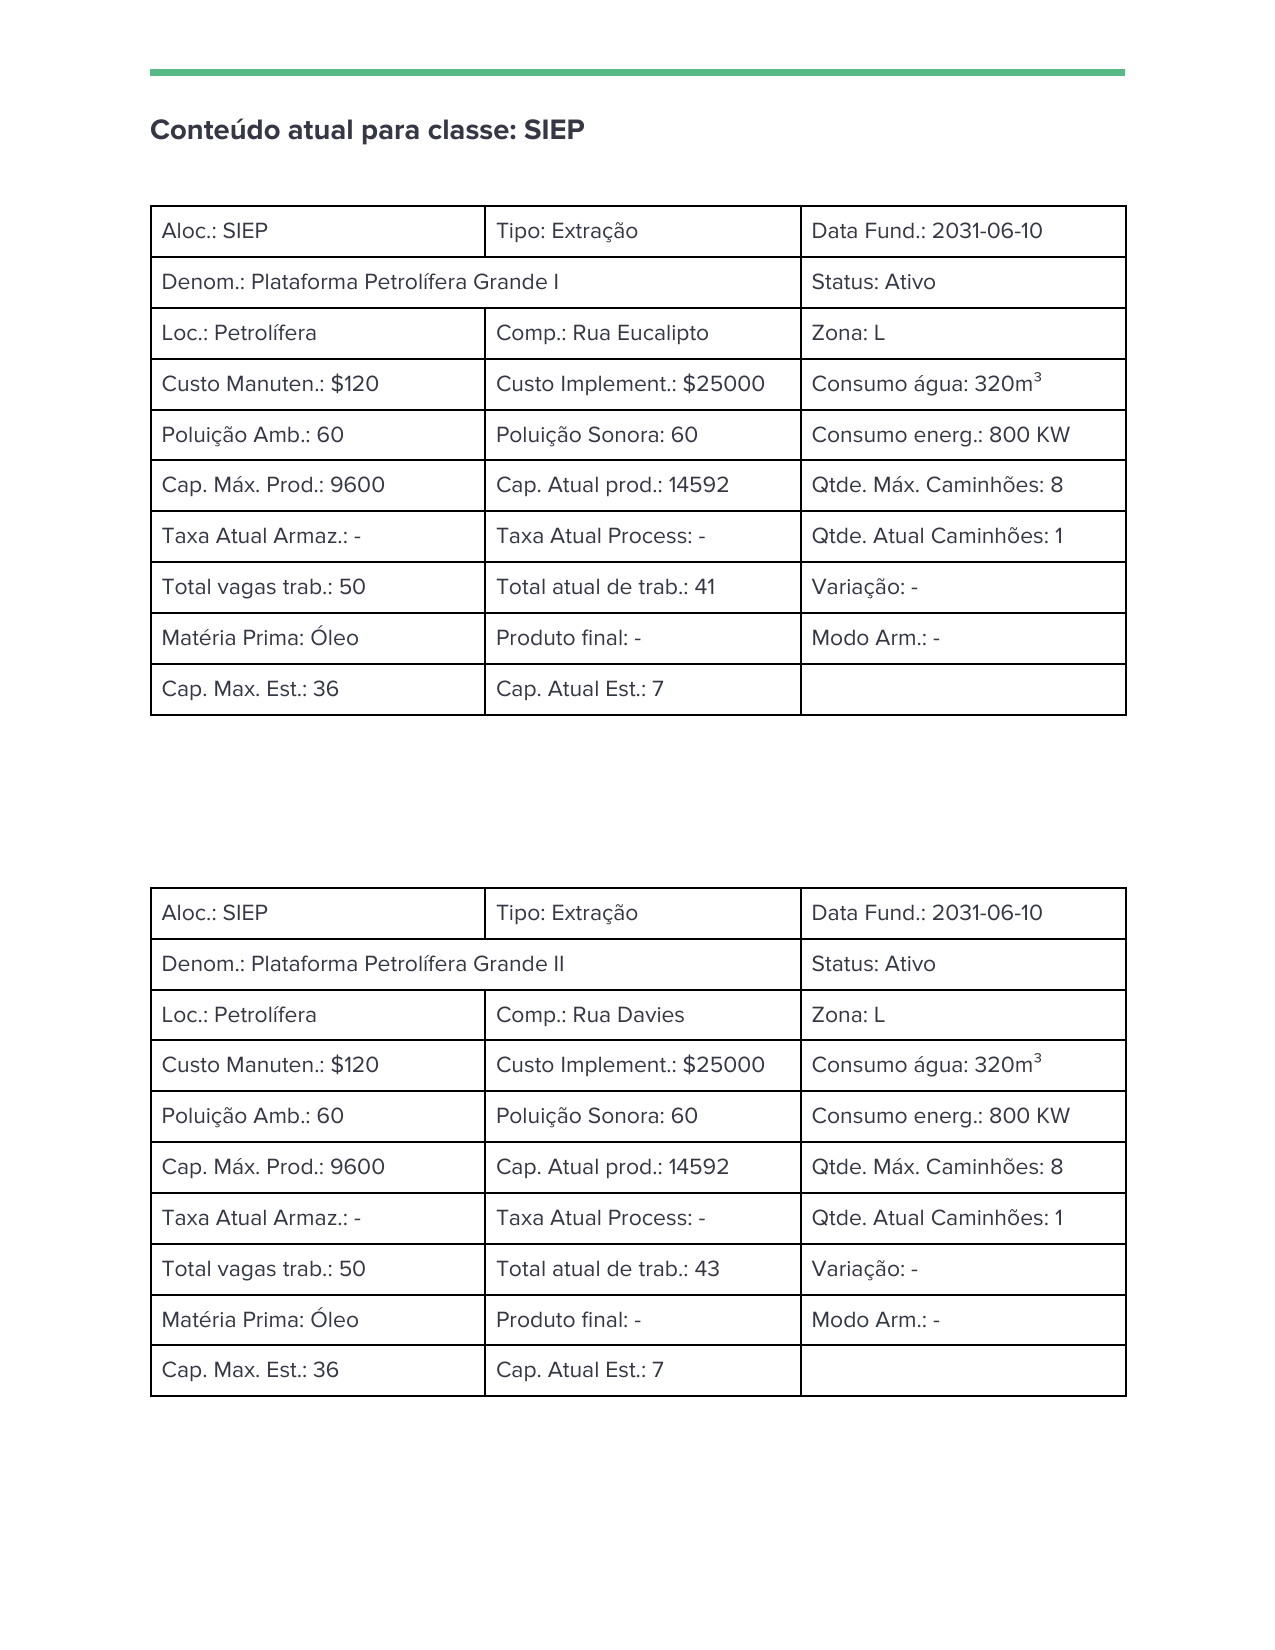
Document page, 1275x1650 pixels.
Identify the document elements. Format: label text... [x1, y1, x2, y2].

table_cell Consumo água: 320m³ [802, 360, 1125, 408]
table_cell Variação: - [802, 563, 1125, 612]
table_cell Qtde. Máx. Caminhões: 8 [802, 1143, 1125, 1192]
table_cell Produto final: - [486, 1296, 800, 1344]
table_cell Total vagas trab.: 50 [152, 563, 484, 612]
table_cell Loc.: Petrolífera [152, 991, 484, 1039]
table_cell Variação: - [802, 1245, 1125, 1293]
table_cell Cap. Atual Est.: 7 [486, 1346, 800, 1395]
table_header Tipo: Extração [486, 889, 800, 938]
table_cell Total atual de trab.: 41 [486, 563, 800, 612]
table_cell Consumo energ.: 800 KW [802, 1092, 1125, 1141]
table_cell Taxa Atual Armaz.: - [152, 512, 484, 561]
table_cell Status: Ativo [802, 258, 1125, 307]
table_header Tipo: Extração [486, 207, 800, 256]
table_cell Poluição Sonora: 60 [486, 411, 800, 459]
table_cell Poluição Amb.: 60 [152, 1092, 484, 1141]
table_cell Cap. Atual Est.: 7 [486, 665, 800, 713]
table_cell Zona: L [802, 309, 1125, 358]
table_cell Qtde. Atual Caminhões: 1 [802, 512, 1125, 561]
table_cell Status: Ativo [802, 940, 1125, 988]
table_cell Cap. Máx. Prod.: 9600 [152, 461, 484, 510]
table_cell Comp.: Rua Eucalipto [486, 309, 800, 358]
table_cell Poluição Sonora: 60 [486, 1092, 800, 1141]
table_cell Matéria Prima: Óleo [152, 1296, 484, 1344]
table_cell Total vagas trab.: 50 [152, 1245, 484, 1293]
table_cell [802, 665, 1125, 713]
table_cell Custo Implement.: $25000 [486, 1041, 800, 1090]
table_cell Taxa Atual Process: - [486, 512, 800, 561]
table_cell Cap. Atual prod.: 14592 [486, 1143, 800, 1192]
table_cell [802, 1346, 1125, 1395]
table_cell Consumo água: 320m³ [802, 1041, 1125, 1090]
table_cell Modo Arm.: - [802, 614, 1125, 663]
table_cell Zona: L [802, 991, 1125, 1039]
table_cell Custo Manuten.: $120 [152, 360, 484, 408]
table_header Data Fund.: 2031-06-10 [802, 889, 1125, 938]
table_cell Total atual de trab.: 43 [486, 1245, 800, 1293]
table_header Aloc.: SIEP [152, 889, 484, 938]
subtitle Conteúdo atual para classe: SIEP [150, 112, 1125, 148]
picture [150, 69, 1125, 76]
table_cell Cap. Max. Est.: 36 [152, 665, 484, 713]
table_cell Taxa Atual Process: - [486, 1194, 800, 1243]
table_cell Loc.: Petrolífera [152, 309, 484, 358]
table_cell Taxa Atual Armaz.: - [152, 1194, 484, 1243]
table_cell Qtde. Máx. Caminhões: 8 [802, 461, 1125, 510]
table_cell Qtde. Atual Caminhões: 1 [802, 1194, 1125, 1243]
table_header Data Fund.: 2031-06-10 [802, 207, 1125, 256]
table_cell Custo Implement.: $25000 [486, 360, 800, 408]
table_header Aloc.: SIEP [152, 207, 484, 256]
table_cell Modo Arm.: - [802, 1296, 1125, 1344]
table_cell Cap. Max. Est.: 36 [152, 1346, 484, 1395]
table_cell Denom.: Plataforma Petrolífera Grande I [152, 258, 800, 307]
table_cell Matéria Prima: Óleo [152, 614, 484, 663]
table_cell Cap. Atual prod.: 14592 [486, 461, 800, 510]
table_cell Consumo energ.: 800 KW [802, 411, 1125, 459]
table_cell Comp.: Rua Davies [486, 991, 800, 1039]
table_cell Produto final: - [486, 614, 800, 663]
table_cell Custo Manuten.: $120 [152, 1041, 484, 1090]
table_cell Poluição Amb.: 60 [152, 411, 484, 459]
table_cell Denom.: Plataforma Petrolífera Grande II [152, 940, 800, 988]
table_cell Cap. Máx. Prod.: 9600 [152, 1143, 484, 1192]
